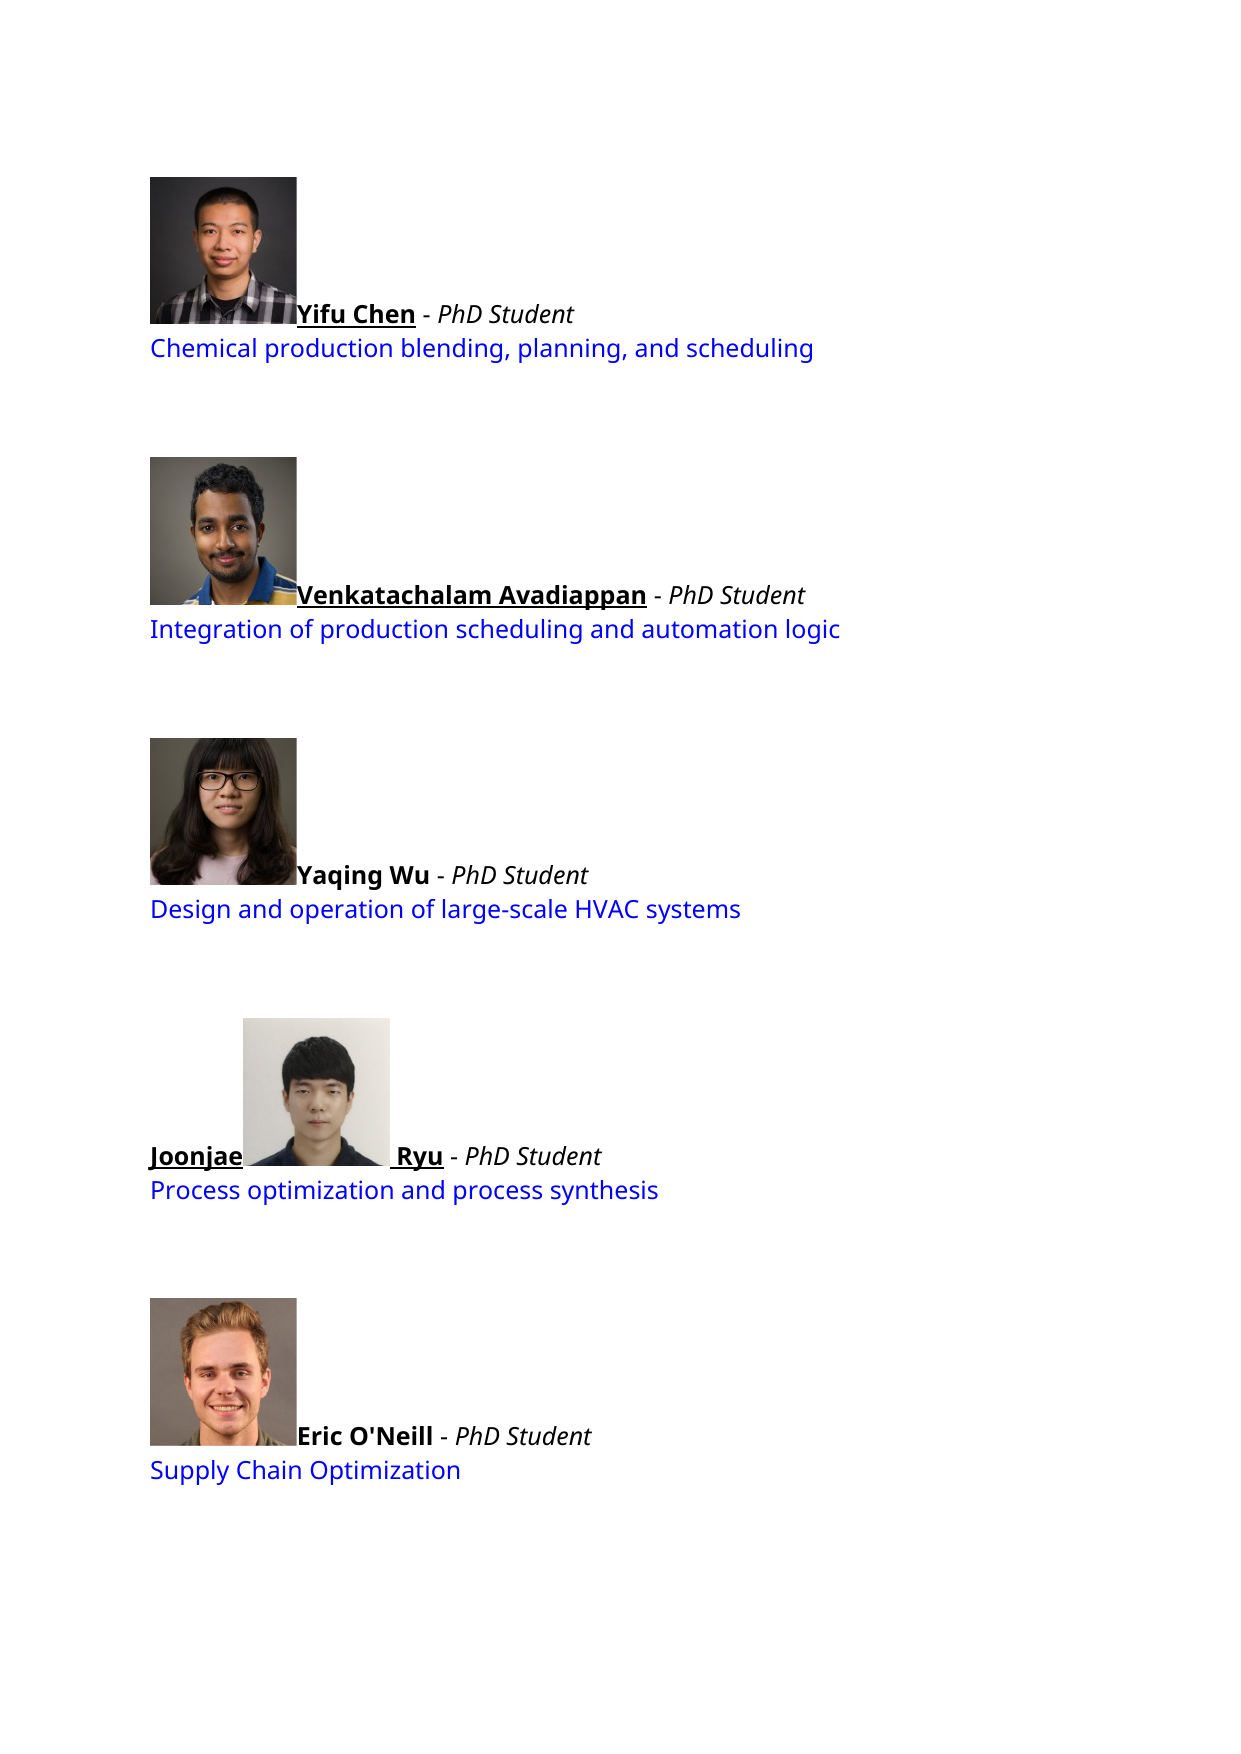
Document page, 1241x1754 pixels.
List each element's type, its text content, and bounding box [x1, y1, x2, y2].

picture [243, 1018, 390, 1166]
picture [150, 1298, 297, 1446]
picture [150, 177, 297, 324]
text Yifu Chen - PhD Student Chemical production blending, planning, and scheduling [150, 177, 1090, 365]
text Joonjae Ryu - PhD Student Process optimization and process synthesis [150, 1018, 1090, 1206]
text Venkatachalam Avadiappan - PhD Student Integration of production scheduling and automation logic [150, 458, 1090, 646]
picture [150, 738, 297, 885]
text Yaqing Wu - PhD Student Design and operation of large-scale HVAC systems [150, 738, 1090, 926]
picture [150, 457, 297, 605]
text Eric O'Neill - PhD Student Supply Chain Optimization [150, 1299, 1090, 1487]
